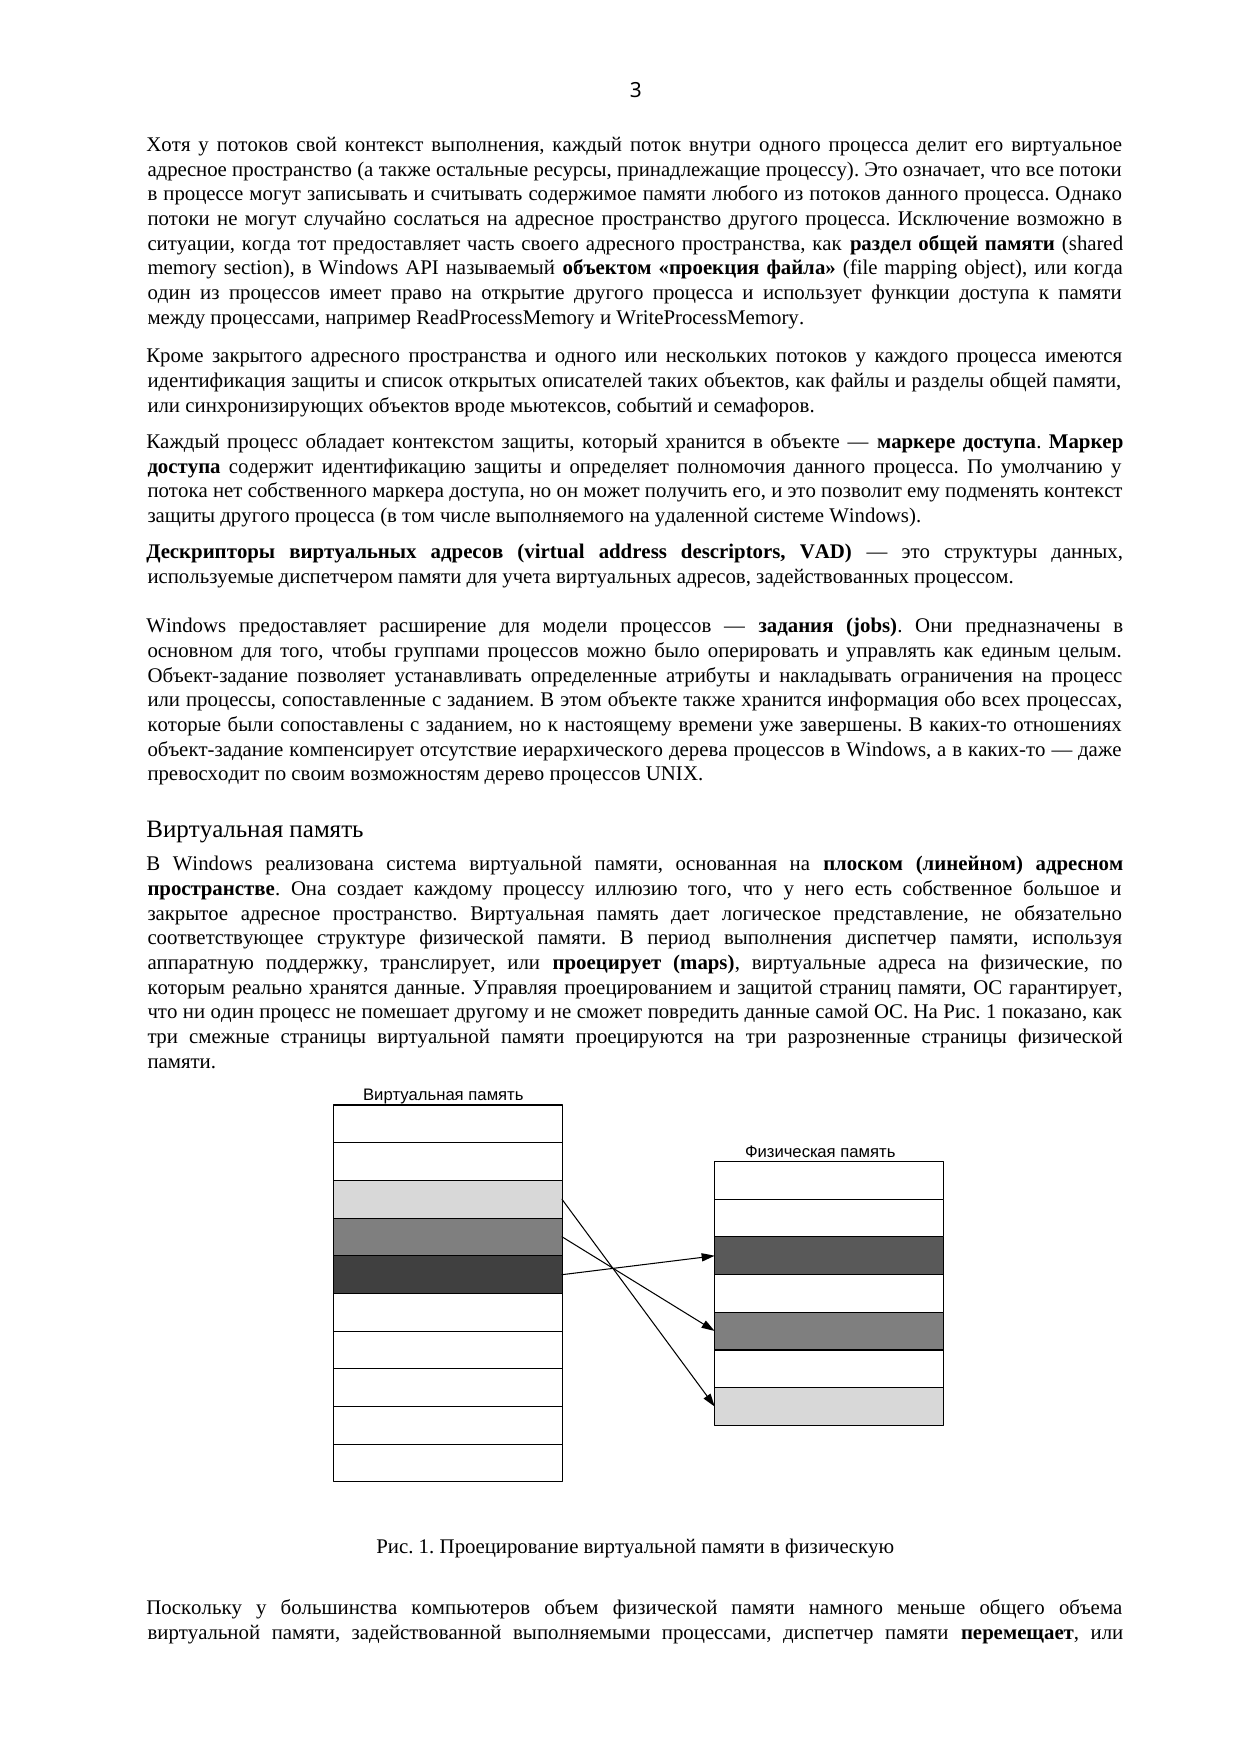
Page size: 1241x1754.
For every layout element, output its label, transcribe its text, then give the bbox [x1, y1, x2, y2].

text Кроме закрытого адресного пространства и одного или нескольких потоков у каждого процесса имеются идентификация защиты и список открытых описателей таких объектов, как файлы и разделы общей памяти, или синхронизирующих объектов вроде мьютексов, событий и семафоров. [146, 343, 1123, 417]
text Рис. 1. Проецирование виртуальной памяти в физическую [148, 1534, 1123, 1558]
text Windows предоставляет расширение для модели процессов — задания (jobs). Они предназначены в основном для того, чтобы группами процессов можно было оперировать и управлять как единым целым. Объект-задание позволяет устанавливать определенные атрибуты и накладывать ограничения на процесс или процессы, сопоставленные с заданием. В этом объекте также хранится информация обо всех процессах, которые были сопоставлены с заданием, но к настоящему времени уже завершены. В каких-то отношениях объект-задание компенсирует отсутствие иерархического дерева процессов в Windows, а в каких-то — даже превосходит по своим возможностям дерево процессов UNIX. [146, 613, 1123, 785]
subtitle Виртуальная память [146, 814, 1123, 842]
text Дескрипторы виртуальных адресов (virtual address descriptors, VAD) — это структуры данных, используемые диспетчером памяти для учета виртуальных адресов, задействованных процессом. [146, 539, 1123, 588]
text Хотя у потоков свой контекст выполнения, каждый поток внутри одного процесса делит его виртуальное адресное пространство (а также остальные ресурсы, принадлежащие процессу). Это означает, что все потоки в процессе могут записывать и считывать содержимое памяти любого из потоков данного процесса. Однако потоки не могут случайно сослаться на адресное пространство другого процесса. Исключение возможно в ситуации, когда тот предоставляет часть своего адресного пространства, как раздел общей памяти (shared memory section), в Windows API называемый объектом «проекция файла» (file mapping object), или когда один из процессов имеет право на открытие другого процесса и использует функции доступа к памяти между процессами, например ReadProcessMemory и WriteProcessMemory. [146, 132, 1123, 329]
text В Windows реализована система виртуальной памяти, основанная на плоском (линейном) адресном пространстве. Она создает каждому процессу иллюзию того, что у него есть собственное большое и закрытое адресное пространство. Виртуальная память дает логическое представление, не обязательно соответствующее структуре физической памяти. В период выполнения диспетчер памяти, используя аппаратную поддержку, транслирует, или проецирует (maps), виртуальные адреса на физические, по которым реально хранятся данные. Управляя проецированием и защитой страниц памяти, ОС гарантирует, что ни один процесс не помешает другому и не сможет повредить данные самой ОС. На Рис. 1 показано, как три смежные страницы виртуальной памяти проецируются на три разрозненные страницы физической памяти. [146, 851, 1123, 1073]
text Каждый процесс обладает контекстом защиты, который хранится в объекте — маркере доступа. Маркер доступа содержит идентификацию защиты и определяет полномочия данного процесса. По умолчанию у потока нет собственного маркера доступа, но он может получить его, и это позволит ему подменять контекст защиты другого процесса (в том числе выполняемого на удаленной системе Windows). [146, 429, 1123, 527]
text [146, 1595, 1123, 1644]
